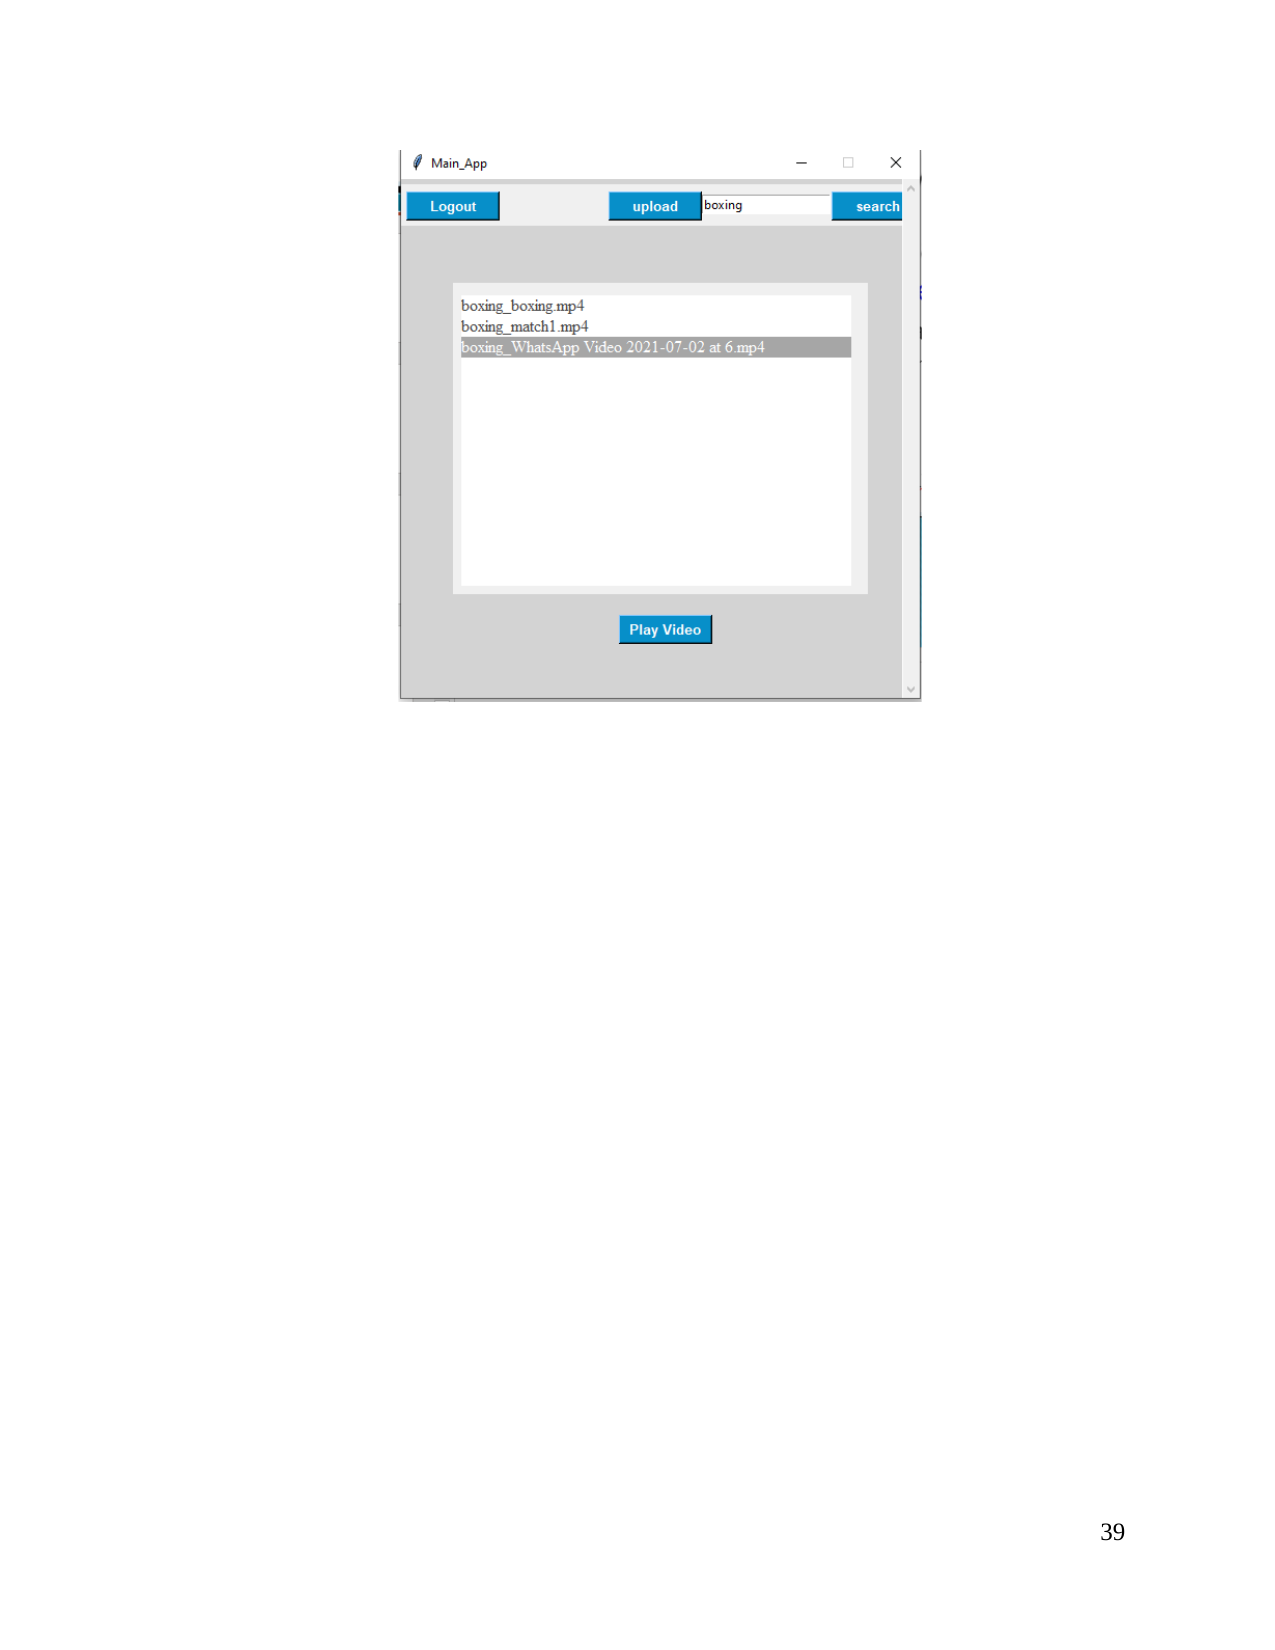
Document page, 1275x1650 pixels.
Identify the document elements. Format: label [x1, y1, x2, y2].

picture [398, 150, 922, 702]
